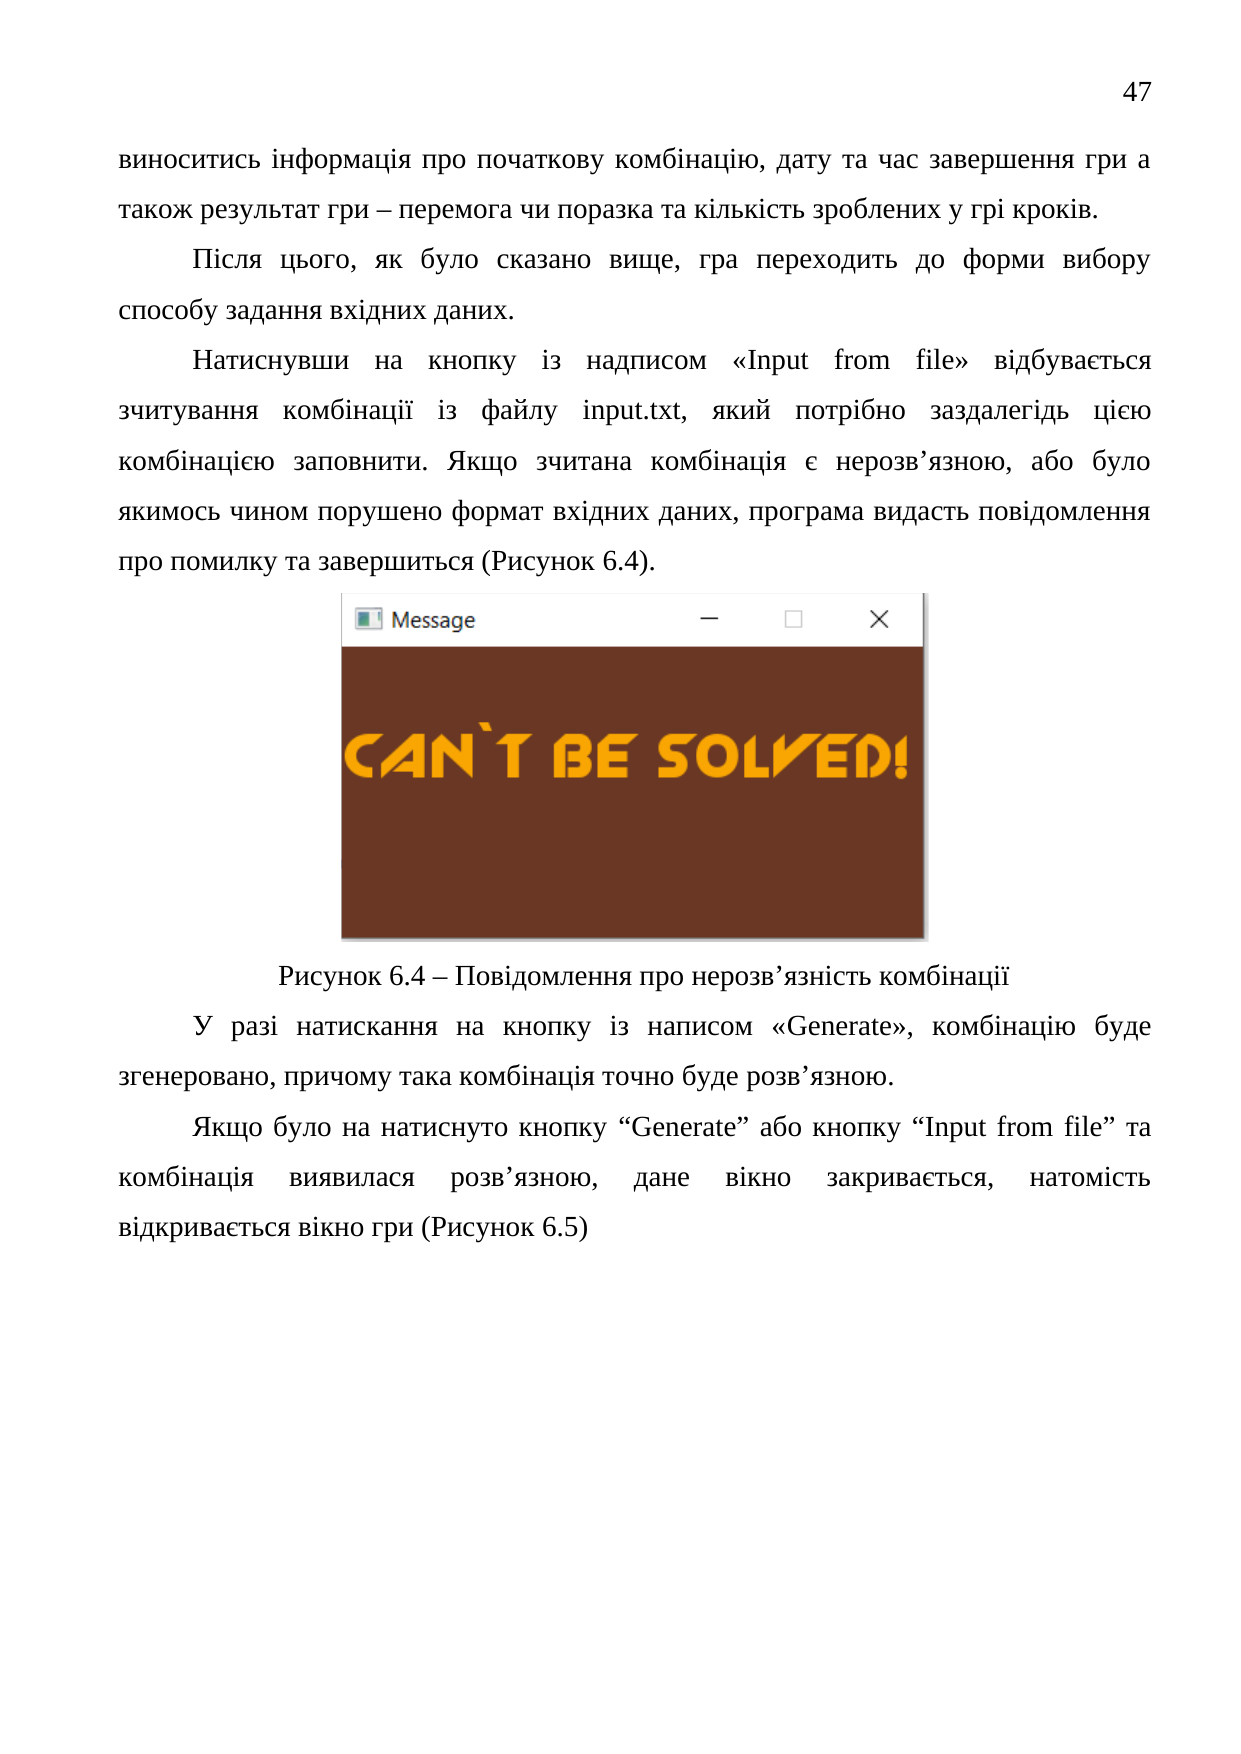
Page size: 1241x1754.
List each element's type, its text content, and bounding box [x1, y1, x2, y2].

text Після цього, як було сказано вище, гра переходить до форми вибору способу задання вхідних даних. [118, 241, 1152, 325]
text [118, 141, 1152, 225]
text Якщо було на натиснуто кнопку “Generate” або кнопку “Input from file” та комбінація виявилася розв’язною, дане вікно закривається, натомість відкривається вікно гри (Рисунок 6.5) [118, 1109, 1152, 1243]
text Натиснувши на кнопку із надписом «Input from file» відбувається зчитування комбінації із файлу input.txt, який потрібно заздалегідь цією комбінацією заповнити. Якщо зчитана комбінація є нерозв’язною, або було якимось чином порушено формат вхідних даних, програма видасть повідомлення про помилку та завершиться (Рисунок 6.4). [118, 342, 1152, 577]
text У разі натискання на кнопку із написом «Generate», комбінацію буде згенеровано, причому така комбінація точно буде розв’язною. [118, 1008, 1152, 1092]
text Повідомлення про нерозв’язність комбінації [118, 958, 1152, 991]
picture [341, 593, 929, 942]
